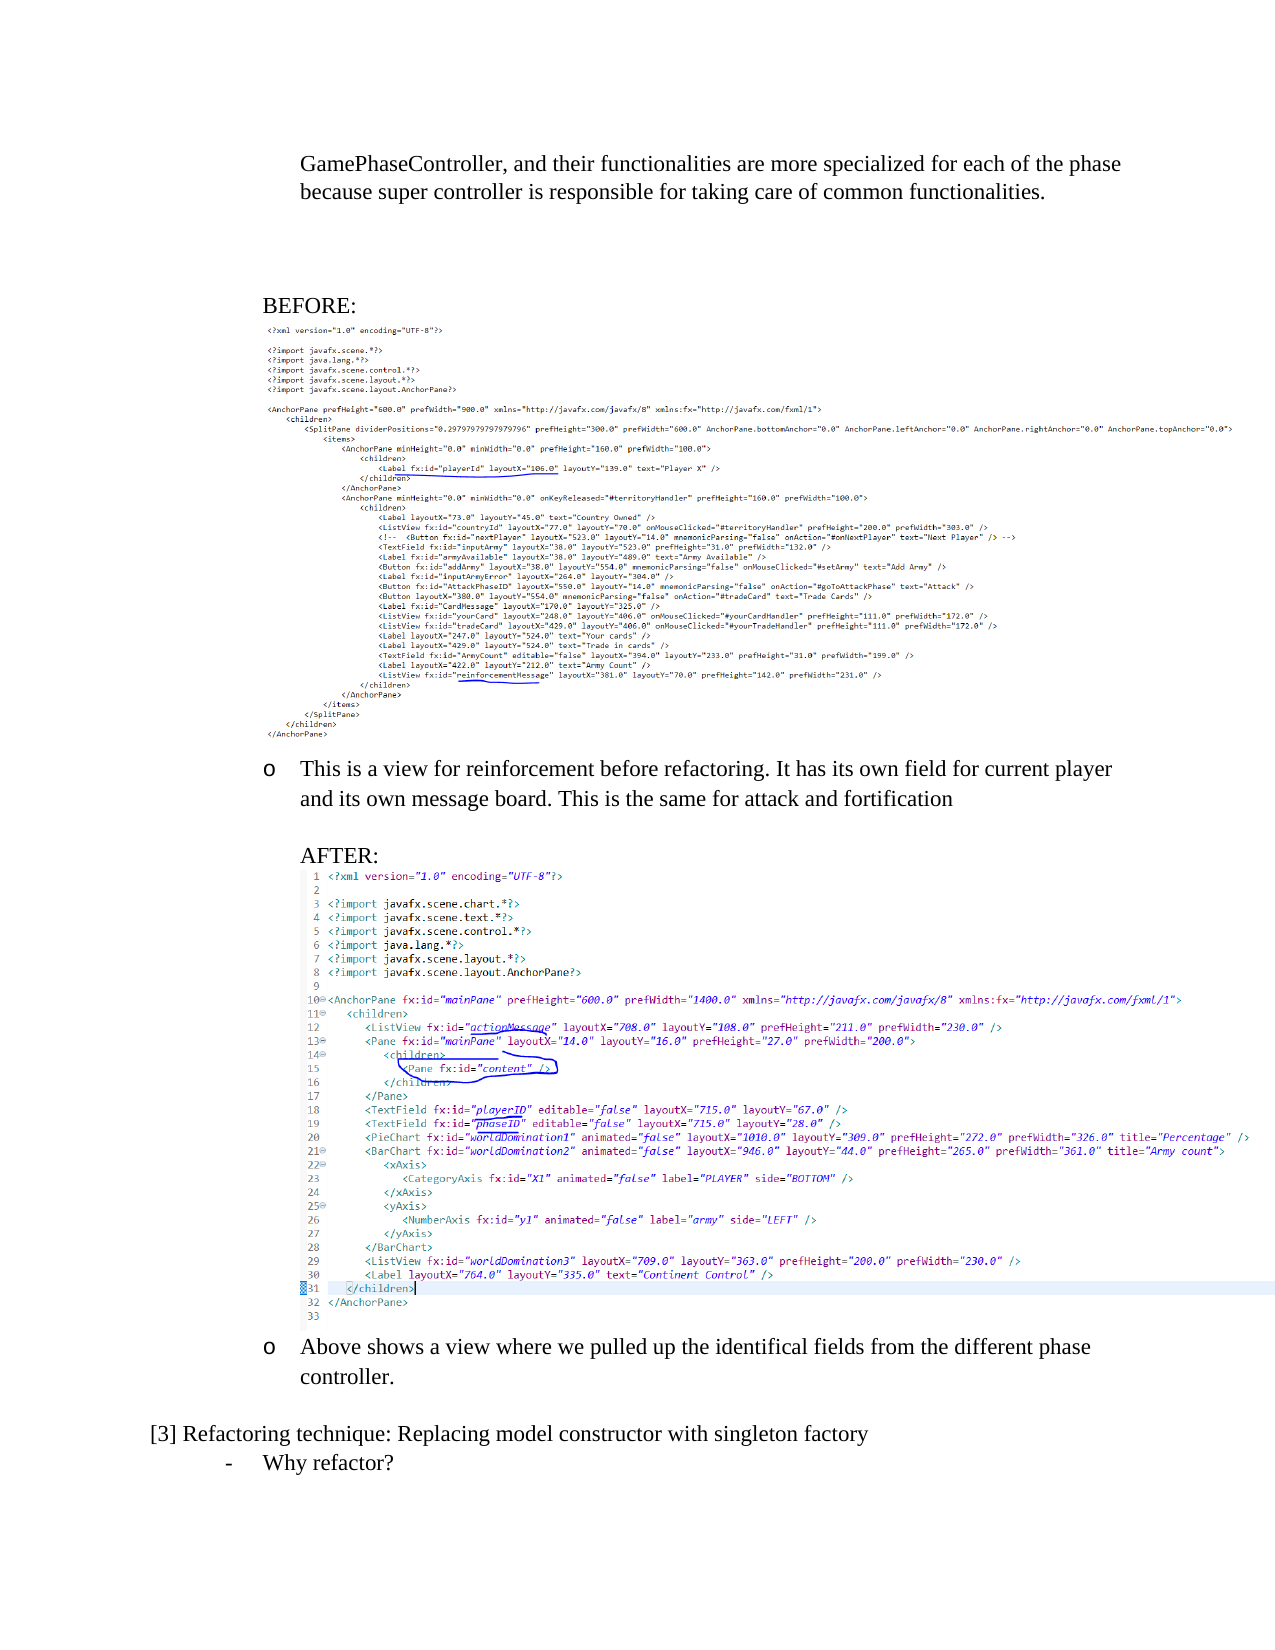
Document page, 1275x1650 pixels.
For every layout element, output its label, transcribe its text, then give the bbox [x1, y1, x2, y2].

picture [262, 320, 1238, 753]
text [3] Refactoring technique: Replacing model constructor with singleton factory [150, 1420, 1125, 1447]
text BEFORE: [262, 292, 1125, 318]
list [262, 150, 1125, 205]
picture [300, 870, 1275, 1331]
text AFTER: [300, 842, 1125, 868]
list Why refactor? [225, 1449, 1125, 1475]
list This is a view for reinforcement before refactoring. It has its own field for current player and its own message board. This is the same for attack and fortification [262, 754, 1125, 811]
list Above shows a view where we pulled up the identifical fields from the different phase controller. [262, 1333, 1125, 1390]
